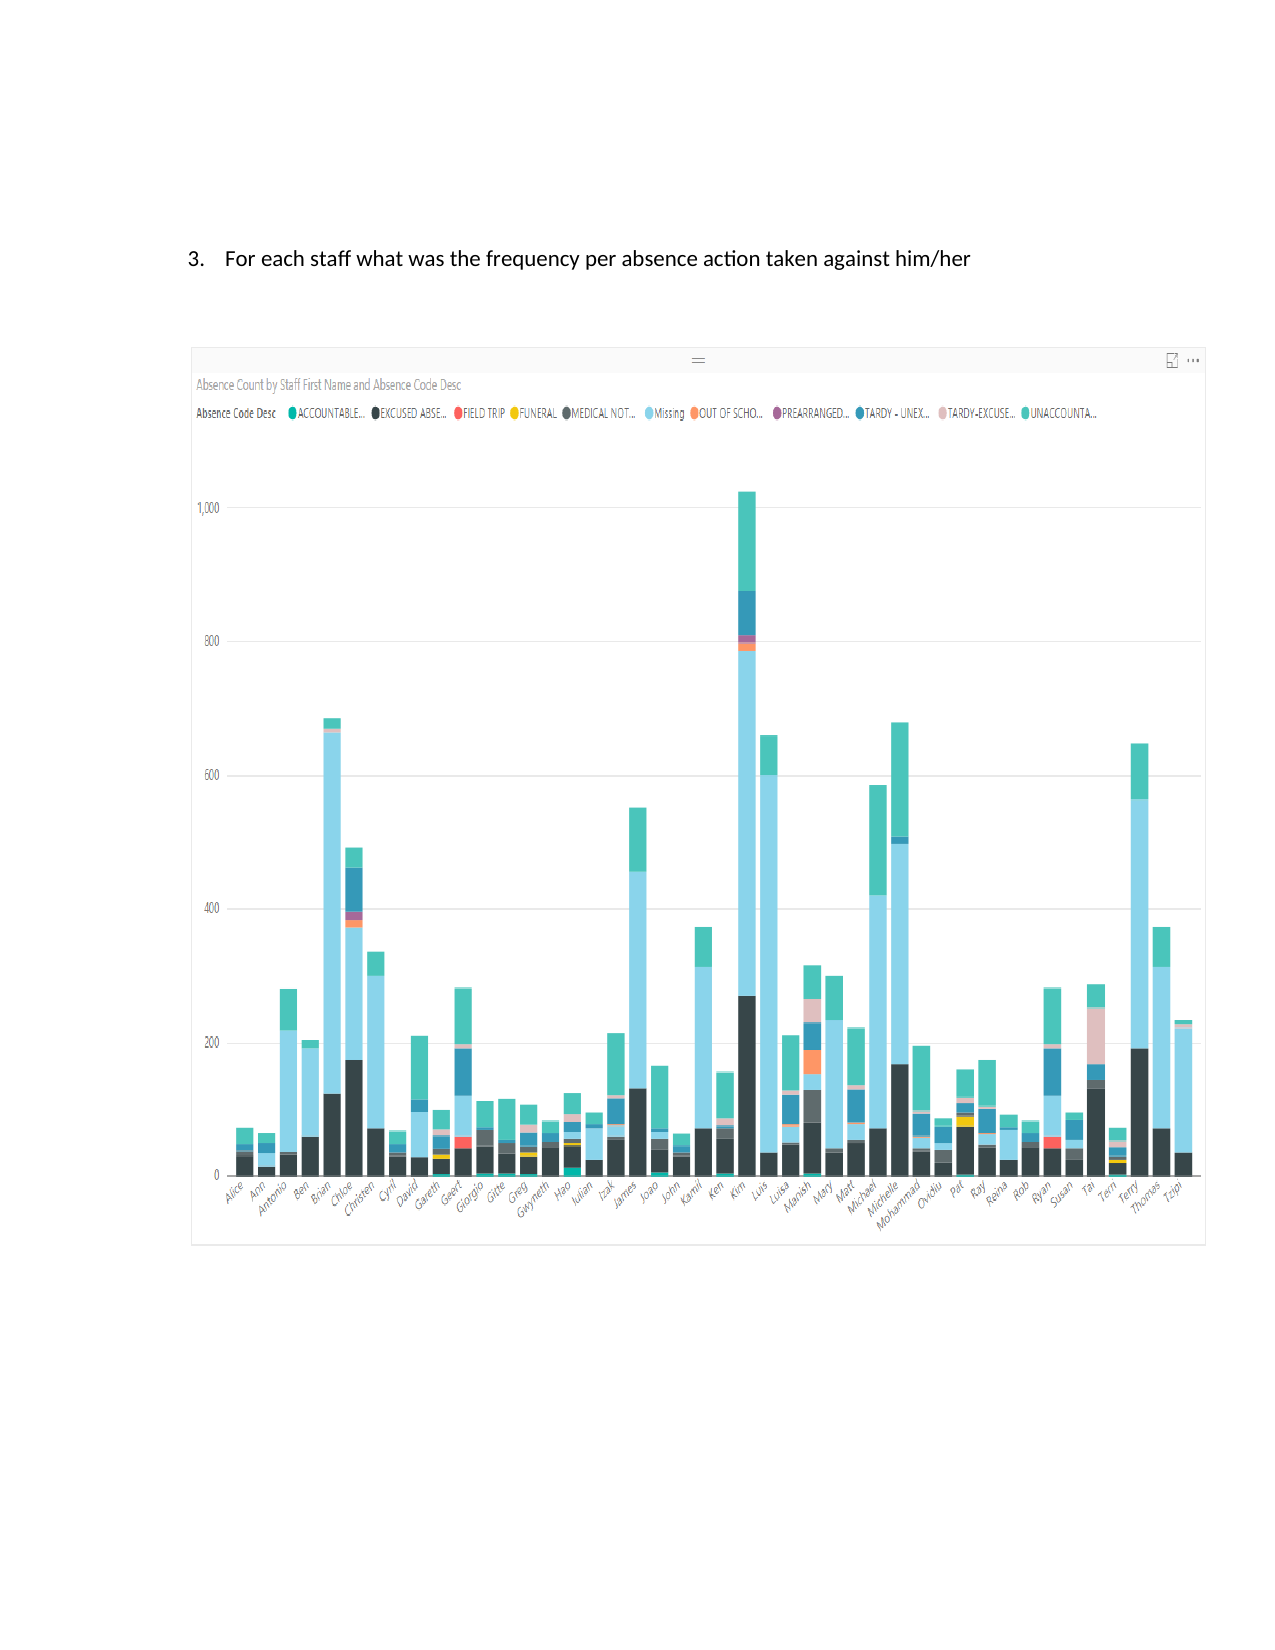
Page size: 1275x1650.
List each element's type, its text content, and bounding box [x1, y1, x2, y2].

list For each staff what was the frequency per absence action taken against him/her [187, 244, 1125, 272]
picture [187, 337, 1214, 1260]
